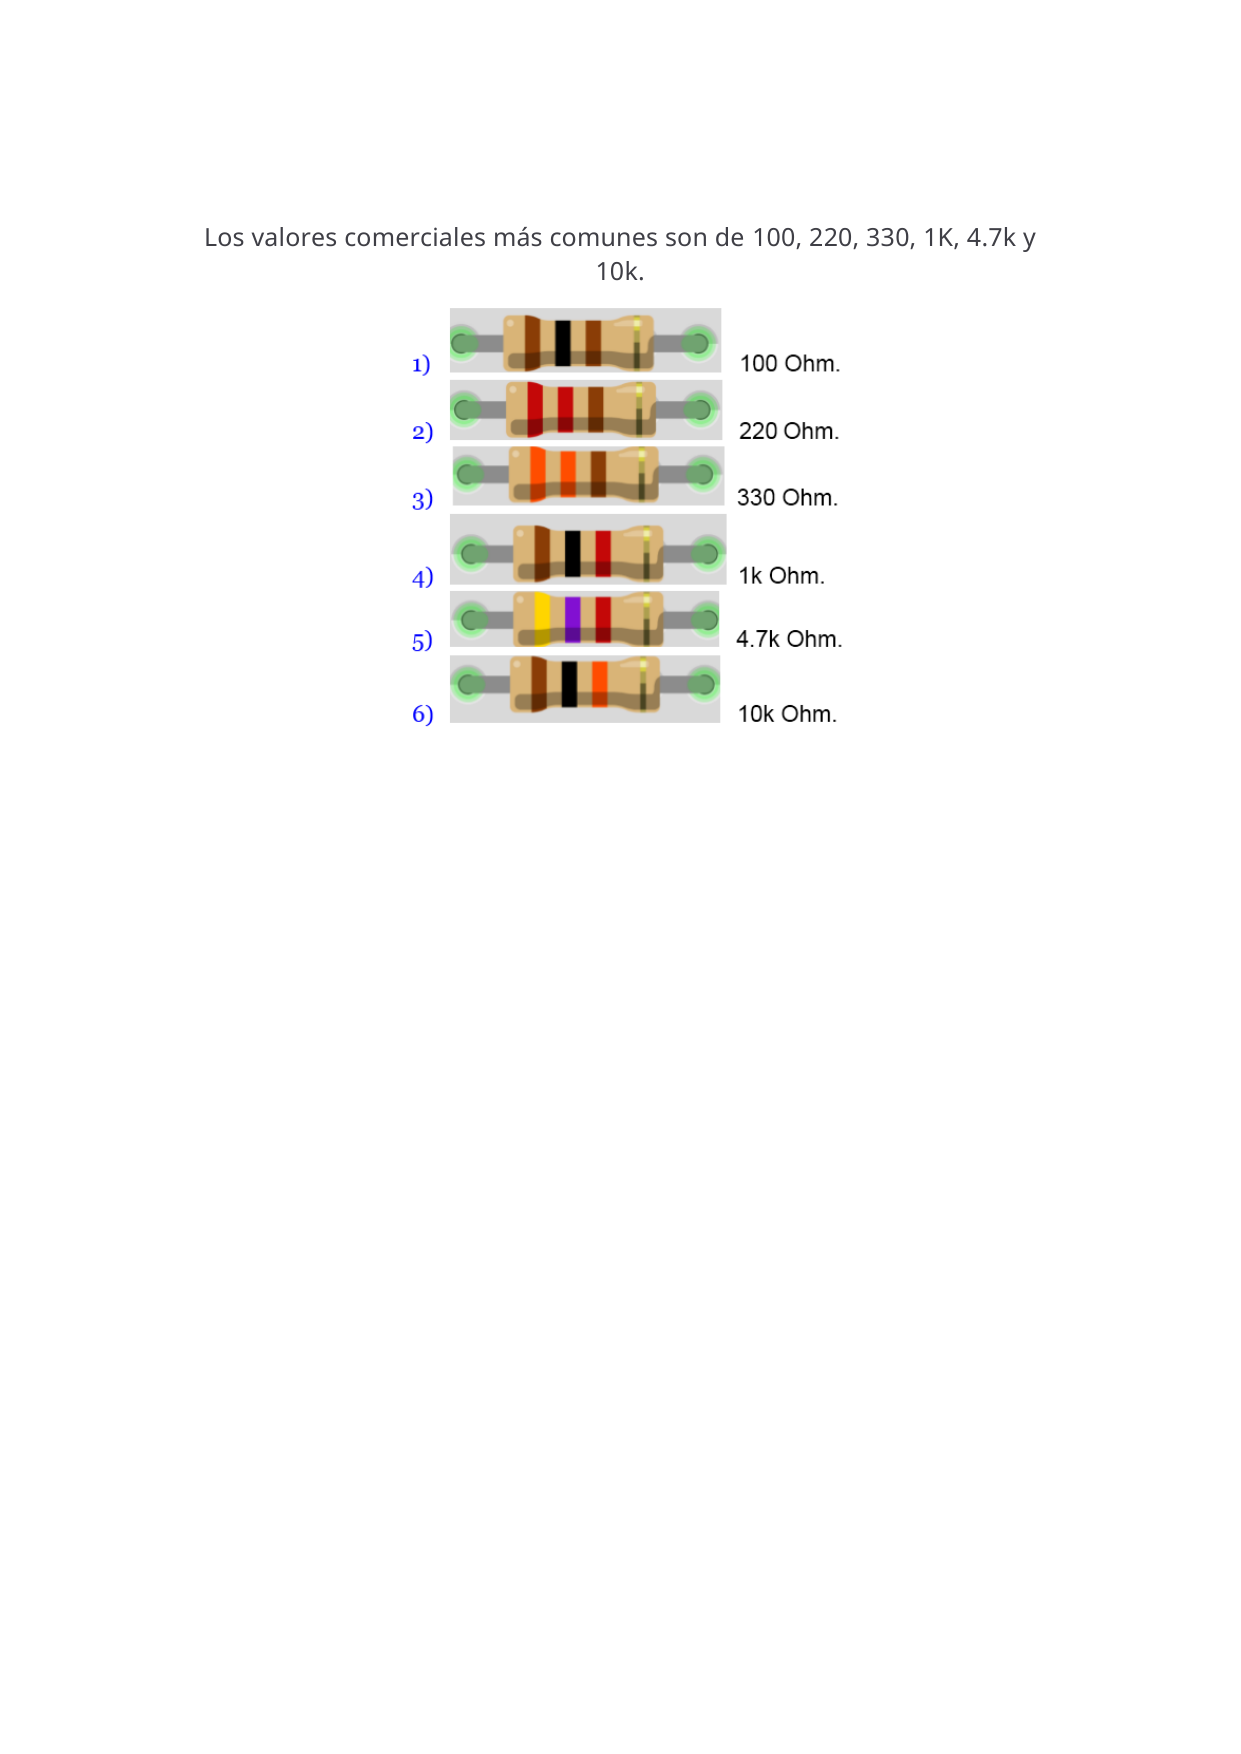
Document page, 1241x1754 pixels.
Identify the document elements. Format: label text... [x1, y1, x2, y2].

picture [393, 287, 847, 743]
